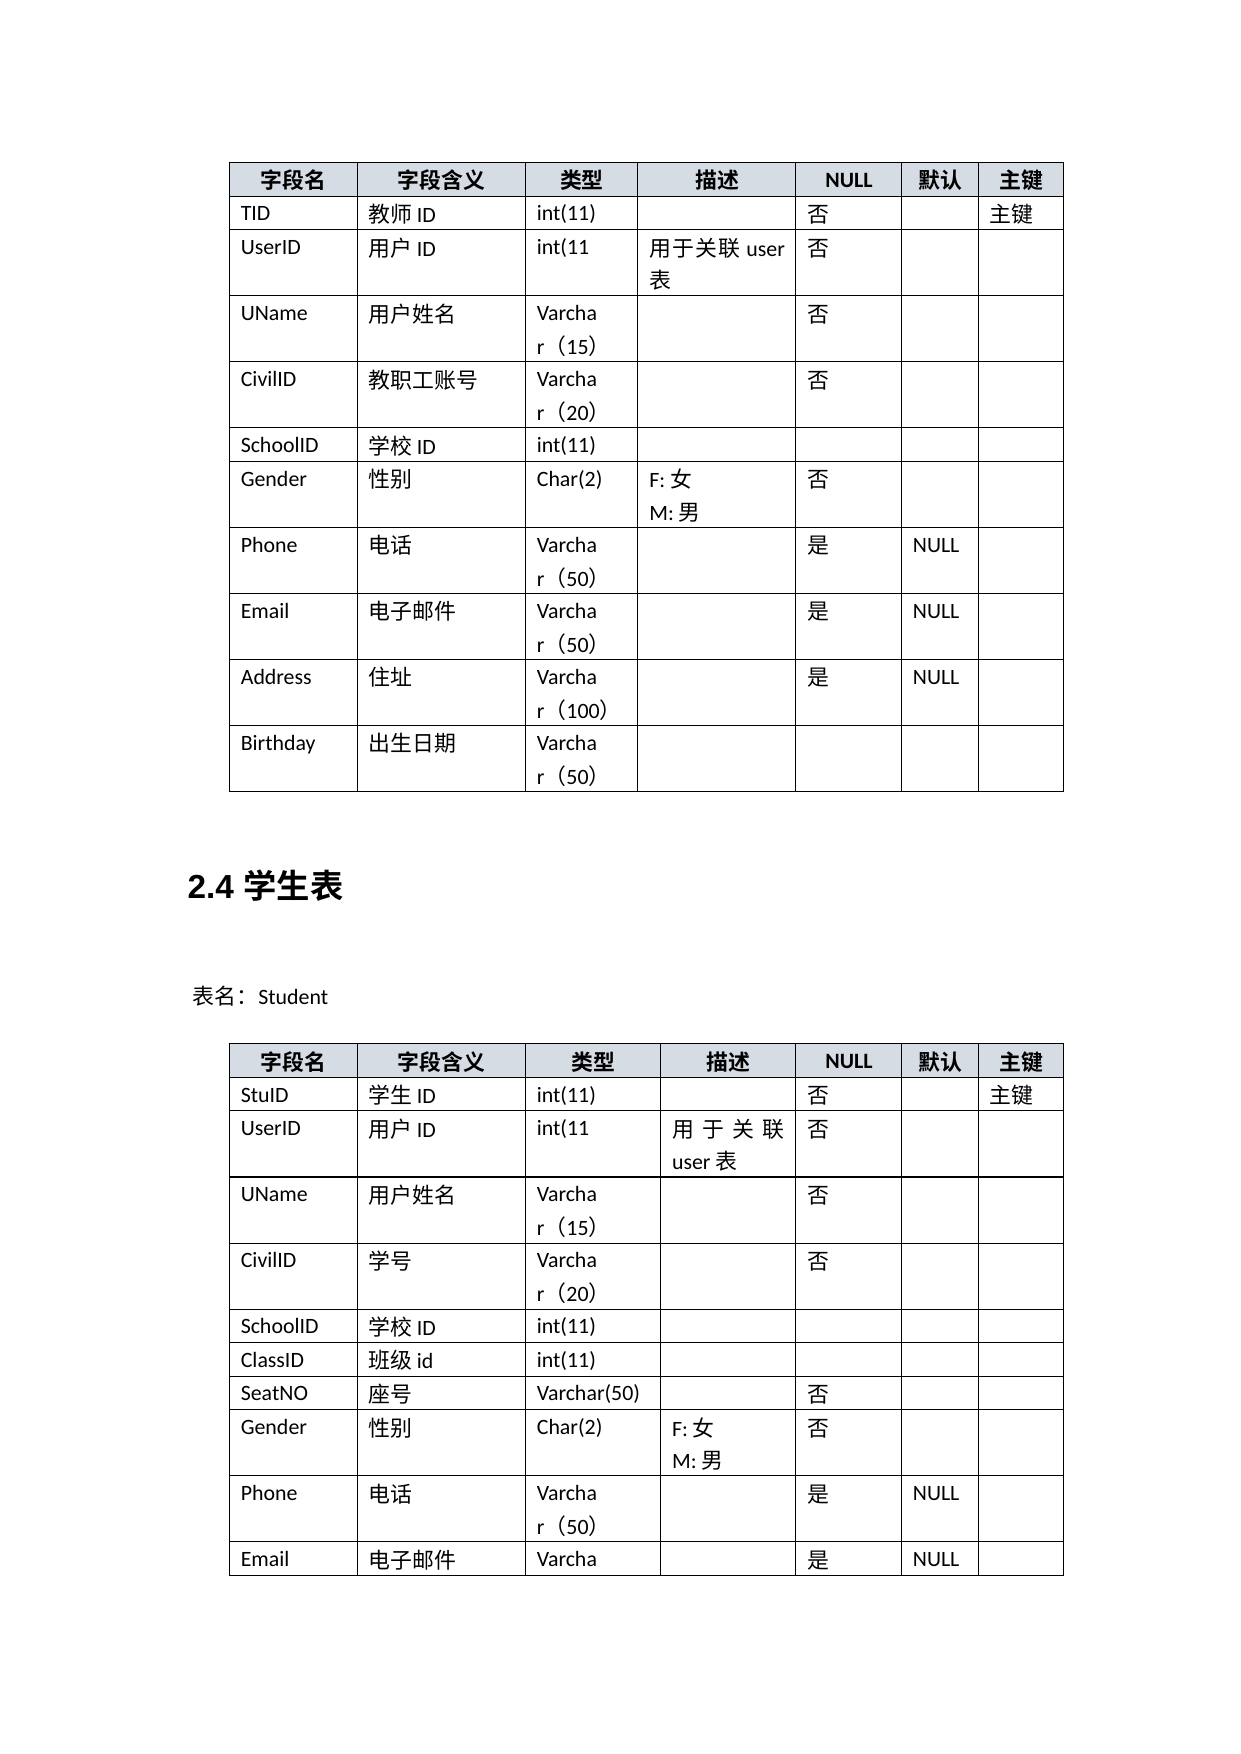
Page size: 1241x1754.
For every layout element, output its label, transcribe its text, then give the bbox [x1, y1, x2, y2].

table_cell [979, 1244, 1063, 1308]
table_cell Char(2) [526, 462, 637, 527]
table_cell UserID [230, 1111, 357, 1176]
table_cell [979, 1542, 1063, 1575]
table_cell [979, 1111, 1063, 1176]
table_cell int(11 [526, 1111, 660, 1176]
table_cell 学校ID [358, 428, 525, 461]
table_cell SchoolID [230, 428, 357, 461]
table_cell [902, 428, 978, 461]
table_cell [902, 726, 978, 791]
table_cell 电子邮件 [358, 1542, 525, 1575]
table_cell Varchar（15） [526, 1178, 660, 1242]
table_cell [661, 1310, 795, 1342]
table_cell [661, 1078, 795, 1110]
table_cell [902, 296, 978, 361]
table_cell [796, 1343, 901, 1376]
table_cell int(11) [526, 1078, 660, 1110]
table_cell F: 女 M: 男 [638, 462, 795, 527]
table_header 字段名 [230, 163, 357, 196]
table_cell CivilID [230, 362, 357, 427]
table_header 字段含义 [358, 1044, 525, 1077]
table_cell [979, 428, 1063, 461]
table_cell 教职工账号 [358, 362, 525, 427]
table_cell [902, 362, 978, 427]
table_cell int(11) [526, 1343, 660, 1376]
table_cell 学校ID [358, 1310, 525, 1342]
table_cell [902, 1310, 978, 1342]
table_cell int(11) [526, 197, 637, 229]
table_cell 是 [796, 1542, 901, 1575]
subtitle 2.4 学生表 [187, 852, 1053, 917]
table_cell [902, 230, 978, 295]
table_cell Varchar（50） [526, 1542, 660, 1575]
table_cell 住址 [358, 660, 525, 725]
table_cell Varchar（20） [526, 1244, 660, 1308]
table_cell 否 [796, 296, 901, 361]
table_cell 否 [796, 462, 901, 527]
table_cell Email [230, 1542, 357, 1575]
table_cell [902, 1410, 978, 1475]
table_cell StuID [230, 1078, 357, 1110]
table_header 字段含义 [358, 163, 525, 196]
table_cell 用户ID [358, 230, 525, 295]
table_cell [661, 1343, 795, 1376]
table_cell [638, 428, 795, 461]
list 表名：Student [187, 978, 1053, 1011]
table_cell TID [230, 197, 357, 229]
table_cell [902, 1244, 978, 1308]
table_cell NULL [902, 528, 978, 593]
table_cell [902, 197, 978, 229]
table_cell 主键 [979, 197, 1063, 229]
table_cell [796, 726, 901, 791]
table_cell 用户ID [358, 1111, 525, 1176]
table_cell [638, 726, 795, 791]
table_cell Varchar(50) [526, 1377, 660, 1409]
table_cell 否 [796, 1244, 901, 1308]
table_cell ClassID [230, 1343, 357, 1376]
table_cell [979, 660, 1063, 725]
table_cell [902, 1078, 978, 1110]
table_cell 否 [796, 1111, 901, 1176]
table_cell [979, 462, 1063, 527]
table_cell [661, 1244, 795, 1308]
table_cell 否 [796, 1410, 901, 1475]
table_cell [979, 1476, 1063, 1541]
table_header 默认 [902, 1044, 978, 1077]
table_cell [979, 1343, 1063, 1376]
table_cell 学生ID [358, 1078, 525, 1110]
table_cell [902, 1343, 978, 1376]
table_cell 否 [796, 362, 901, 427]
table_cell [661, 1542, 795, 1575]
table_cell [661, 1476, 795, 1541]
table_cell Phone [230, 1476, 357, 1541]
table_cell [902, 1178, 978, 1242]
table_header 描述 [661, 1044, 795, 1077]
table_cell NULL [902, 1542, 978, 1575]
table_cell 主键 [979, 1078, 1063, 1110]
table_cell 否 [796, 1078, 901, 1110]
table_cell 教师ID [358, 197, 525, 229]
table_cell [979, 1377, 1063, 1409]
table_cell 性别 [358, 1410, 525, 1475]
table_cell [979, 1310, 1063, 1342]
table_cell UserID [230, 230, 357, 295]
table_cell [638, 296, 795, 361]
table_cell Gender [230, 1410, 357, 1475]
table_cell 否 [796, 230, 901, 295]
table_cell Varchar（20） [526, 362, 637, 427]
table_cell [661, 1178, 795, 1242]
table_cell [979, 362, 1063, 427]
table_cell 电话 [358, 1476, 525, 1541]
table_cell 电话 [358, 528, 525, 593]
table_cell Varchar（100） [526, 660, 637, 725]
table_cell SeatNO [230, 1377, 357, 1409]
table_header 主键 [979, 1044, 1063, 1077]
table_header 类型 [526, 163, 637, 196]
table_cell CivilID [230, 1244, 357, 1308]
table_cell [796, 1310, 901, 1342]
table_cell Varchar（50） [526, 1476, 660, 1541]
table_cell Char(2) [526, 1410, 660, 1475]
table_cell [979, 528, 1063, 593]
table_cell [638, 197, 795, 229]
table_cell 是 [796, 660, 901, 725]
table_header 主键 [979, 163, 1063, 196]
table_cell 是 [796, 594, 901, 659]
table_cell [979, 1410, 1063, 1475]
table_cell 用于关联user表 [661, 1111, 795, 1176]
table_header 描述 [638, 163, 795, 196]
table_cell 否 [796, 1178, 901, 1242]
table_cell [902, 462, 978, 527]
table_cell 否 [796, 197, 901, 229]
table_cell Birthday [230, 726, 357, 791]
table_cell Address [230, 660, 357, 725]
table_cell [638, 528, 795, 593]
table_cell UName [230, 296, 357, 361]
table_cell 学号 [358, 1244, 525, 1308]
table_cell 出生日期 [358, 726, 525, 791]
table_cell 用户姓名 [358, 296, 525, 361]
table_cell int(11) [526, 1310, 660, 1342]
table_cell [796, 428, 901, 461]
table_cell int(11) [526, 428, 637, 461]
table_cell [979, 726, 1063, 791]
table_cell Varchar（50） [526, 528, 637, 593]
table_cell 座号 [358, 1377, 525, 1409]
table_cell F: 女 M: 男 [661, 1410, 795, 1475]
table_cell 性别 [358, 462, 525, 527]
table_cell Gender [230, 462, 357, 527]
table_cell NULL [902, 594, 978, 659]
table_cell NULL [902, 660, 978, 725]
table_cell Varchar（50） [526, 594, 637, 659]
table_cell 电子邮件 [358, 594, 525, 659]
table_header 字段名 [230, 1044, 357, 1077]
table_cell Varchar（50） [526, 726, 637, 791]
table_cell [902, 1377, 978, 1409]
table_cell [979, 1178, 1063, 1242]
table_cell [979, 230, 1063, 295]
table_header NULL [796, 163, 901, 196]
table_cell 是 [796, 528, 901, 593]
table_header NULL [796, 1044, 901, 1077]
table_header 默认 [902, 163, 978, 196]
table_header 类型 [526, 1044, 660, 1077]
table_cell Phone [230, 528, 357, 593]
table_cell [638, 362, 795, 427]
table_cell 班级id [358, 1343, 525, 1376]
table_cell [979, 296, 1063, 361]
table_cell [638, 594, 795, 659]
table_cell 是 [796, 1476, 901, 1541]
table_cell [661, 1377, 795, 1409]
table_cell [638, 660, 795, 725]
table_cell 用户姓名 [358, 1178, 525, 1242]
table_cell UName [230, 1178, 357, 1242]
table_cell [902, 1111, 978, 1176]
table_cell 否 [796, 1377, 901, 1409]
table_cell Email [230, 594, 357, 659]
table_cell [979, 594, 1063, 659]
table_cell NULL [902, 1476, 978, 1541]
table_cell int(11 [526, 230, 637, 295]
table_cell Varchar（15） [526, 296, 637, 361]
table_cell SchoolID [230, 1310, 357, 1342]
table_cell 用于关联user表 [638, 230, 795, 295]
